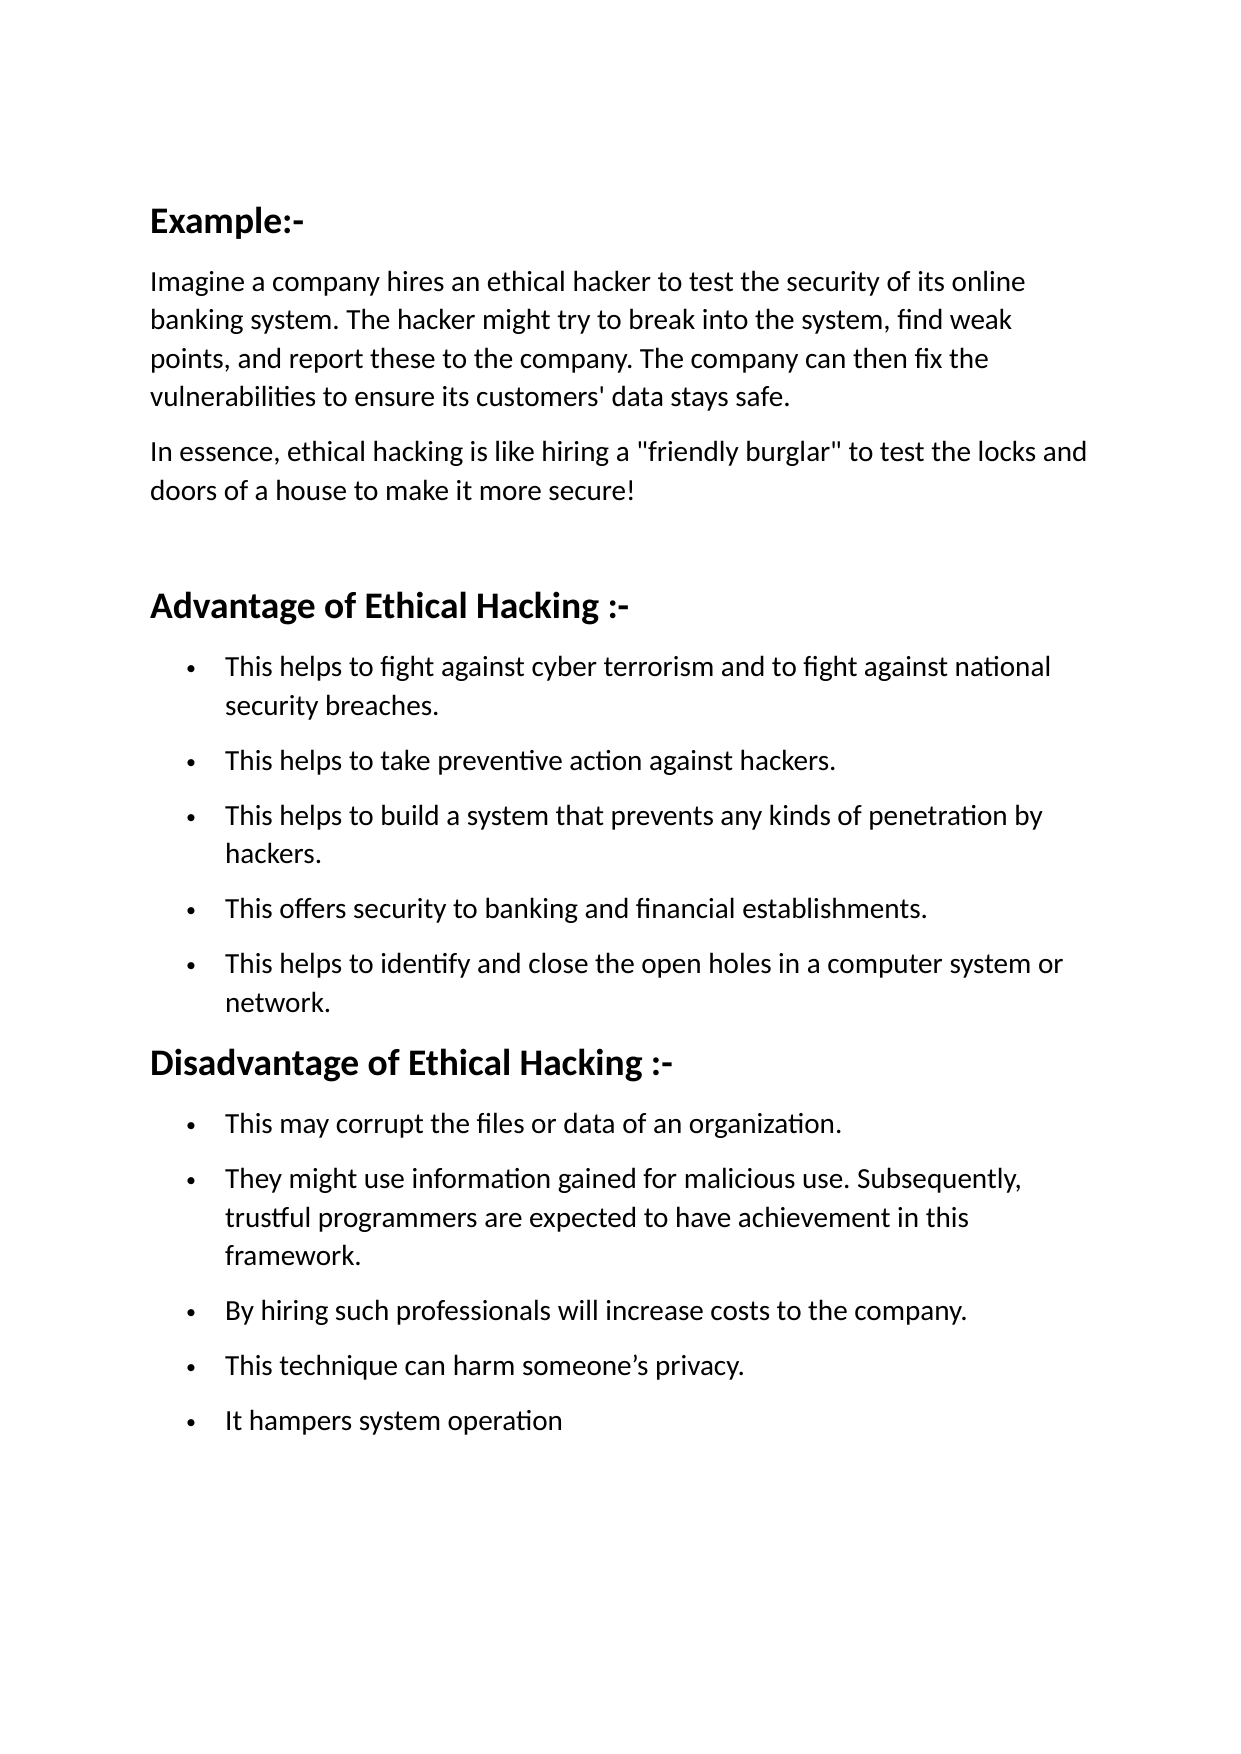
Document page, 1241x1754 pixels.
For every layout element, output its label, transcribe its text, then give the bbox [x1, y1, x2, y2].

text Disadvantage of Ethical Hacking :- [150, 1039, 1090, 1085]
list This helps to take preventive action against hackers. [187, 742, 1090, 777]
list This helps to fight against cyber terrorism and to fight against national security breaches. [187, 648, 1090, 722]
list By hiring such professionals will increase costs to the company. [187, 1292, 1090, 1328]
list This technique can harm someone’s privacy. [187, 1347, 1090, 1383]
list This offers security to banking and financial establishments. [187, 890, 1090, 926]
list This may corrupt the files or data of an organization. [187, 1105, 1090, 1141]
list They might use information gained for malicious use. Subsequently, trustful programmers are expected to have achievement in this framework. [187, 1160, 1090, 1273]
text Imagine a company hires an ethical hacker to test the security of its online banking system. The hacker might try to break into the system, find weak points, and report these to the company. The company can then fix the vulnerabilities to ensure its customers' data stays safe. [150, 263, 1090, 414]
list This helps to build a system that prevents any kinds of penetration by hackers. [187, 797, 1090, 871]
text Example:- [150, 197, 1090, 243]
text In essence, ethical hacking is like hiring a "friendly burglar" to test the locks and doors of a house to make it more secure! [150, 433, 1090, 507]
list It hampers system operation [187, 1402, 1090, 1438]
list This helps to identify and close the open holes in a computer system or network. [187, 946, 1090, 1019]
text Advantage of Ethical Hacking :- [150, 582, 1090, 628]
